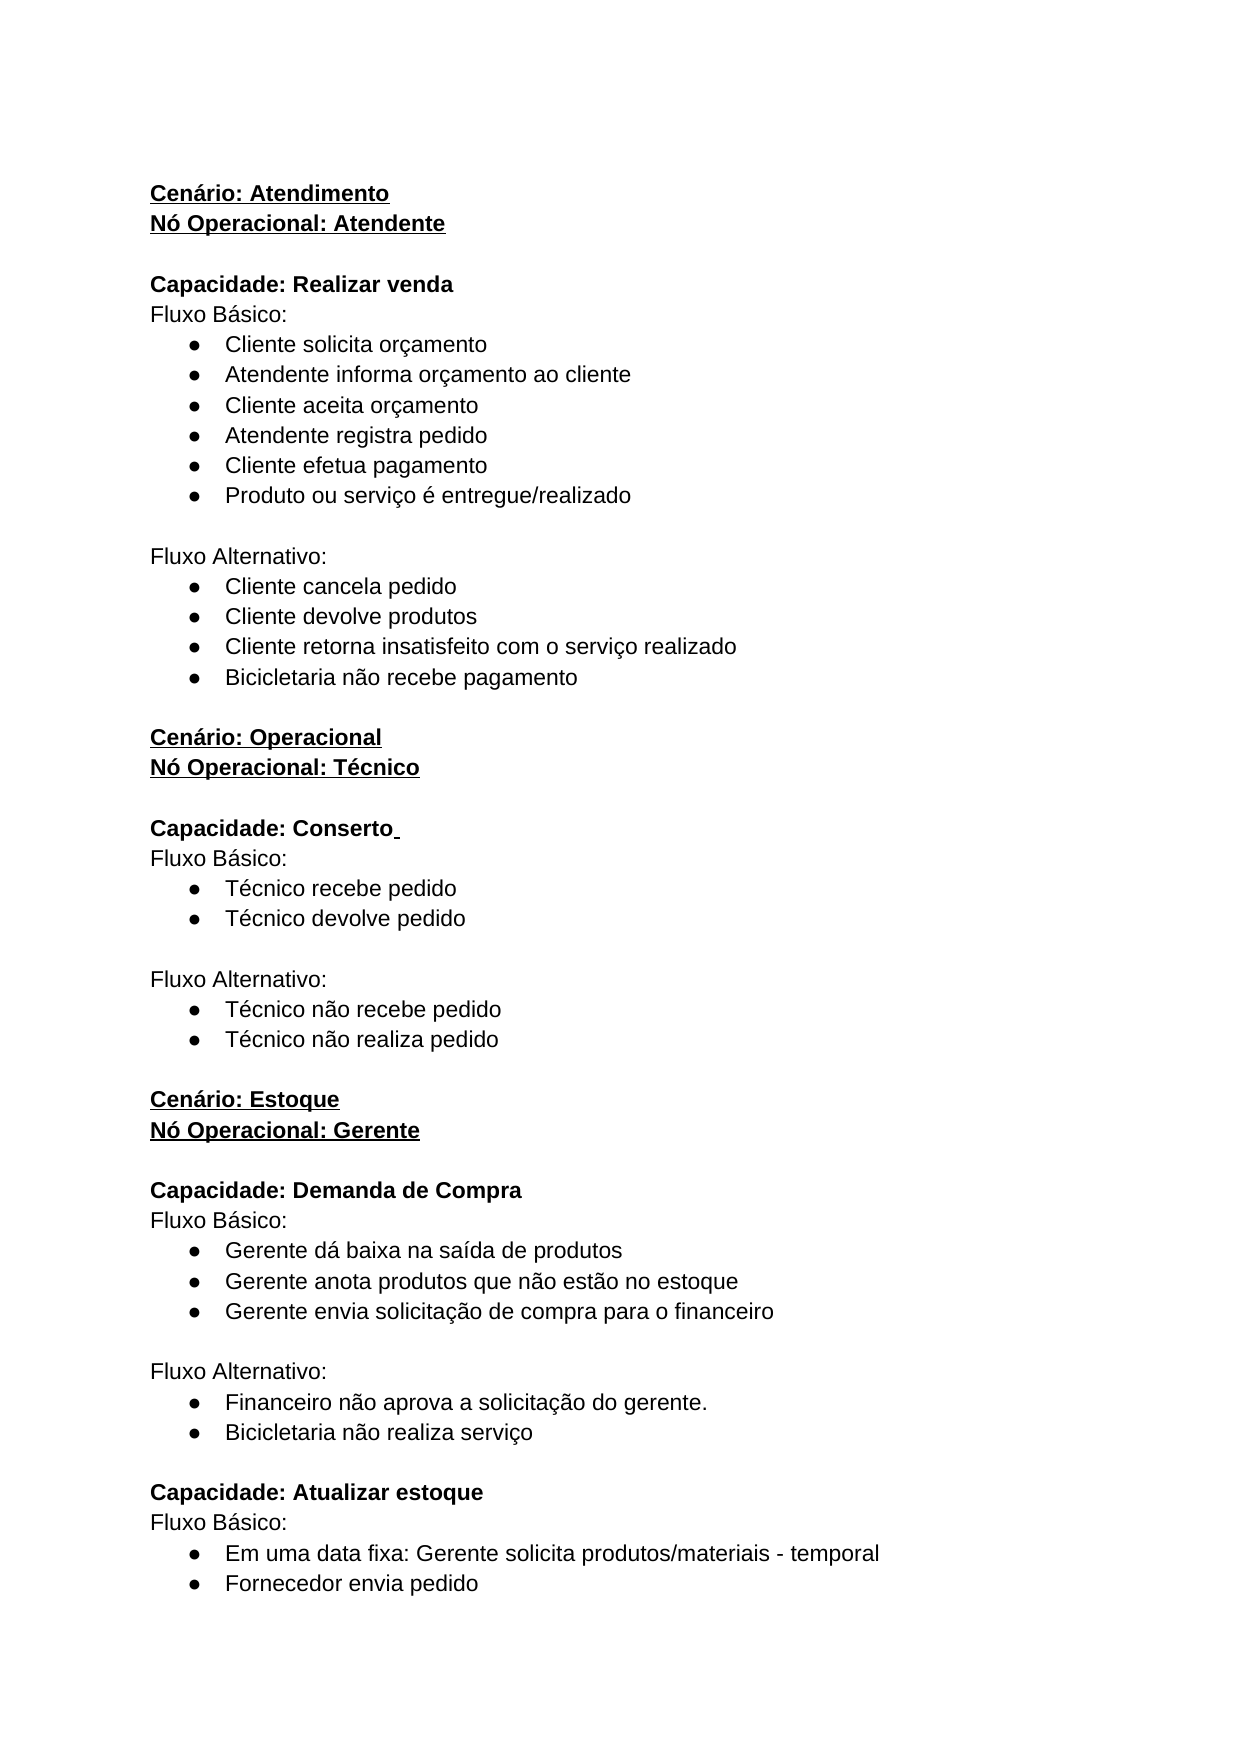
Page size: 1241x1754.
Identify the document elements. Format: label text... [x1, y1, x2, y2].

list Técnico não realiza pedido [187, 1026, 1090, 1052]
list Atendente registra pedido [187, 422, 1090, 448]
text Nó Operacional: Técnico [150, 754, 1090, 781]
list Bicicletaria não realiza serviço [187, 1419, 1090, 1445]
text Cenário: Atendimento [150, 180, 1090, 207]
list Cliente aceita orçamento [187, 392, 1090, 418]
list Atendente informa orçamento ao cliente [187, 361, 1090, 388]
list Em uma data fixa: Gerente solicita produtos/materiais - temporal [187, 1539, 1090, 1566]
list Cliente solicita orçamento [187, 331, 1090, 358]
list Financeiro não aprova a solicitação do gerente. [187, 1388, 1090, 1415]
list Gerente dá baixa na saída de produtos [187, 1237, 1090, 1264]
text Cenário: Operacional [150, 724, 1090, 750]
list Cliente retorna insatisfeito com o serviço realizado [187, 633, 1090, 660]
text Fluxo Básico: [150, 1509, 1090, 1536]
list Gerente envia solicitação de compra para o financeiro [187, 1298, 1090, 1324]
text Nó Operacional: Atendente [150, 210, 1090, 237]
list Cliente cancela pedido [187, 573, 1090, 599]
text Capacidade: Conserto [150, 814, 1090, 841]
list Produto ou serviço é entregue/realizado [187, 482, 1090, 509]
list Cliente devolve produtos [187, 603, 1090, 629]
text Capacidade: Atualizar estoque [150, 1479, 1090, 1506]
text Cenário: Estoque [150, 1086, 1090, 1113]
list Fornecedor envia pedido [187, 1570, 1090, 1596]
list Bicicletaria não recebe pagamento [187, 663, 1090, 690]
text Fluxo Básico: [150, 1207, 1090, 1234]
list Técnico não recebe pedido [187, 996, 1090, 1022]
text Fluxo Básico: [150, 845, 1090, 871]
list Gerente anota produtos que não estão no estoque [187, 1268, 1090, 1294]
list Cliente efetua pagamento [187, 452, 1090, 478]
text Capacidade: Demanda de Compra [150, 1177, 1090, 1203]
text Fluxo Alternativo: [150, 966, 1090, 992]
text Capacidade: Realizar venda [150, 271, 1090, 297]
text Fluxo Alternativo: [150, 543, 1090, 569]
text Fluxo Básico: [150, 301, 1090, 327]
text Fluxo Alternativo: [150, 1358, 1090, 1385]
text Nó Operacional: Gerente [150, 1117, 1090, 1143]
list Técnico recebe pedido [187, 875, 1090, 901]
list Técnico devolve pedido [187, 905, 1090, 932]
